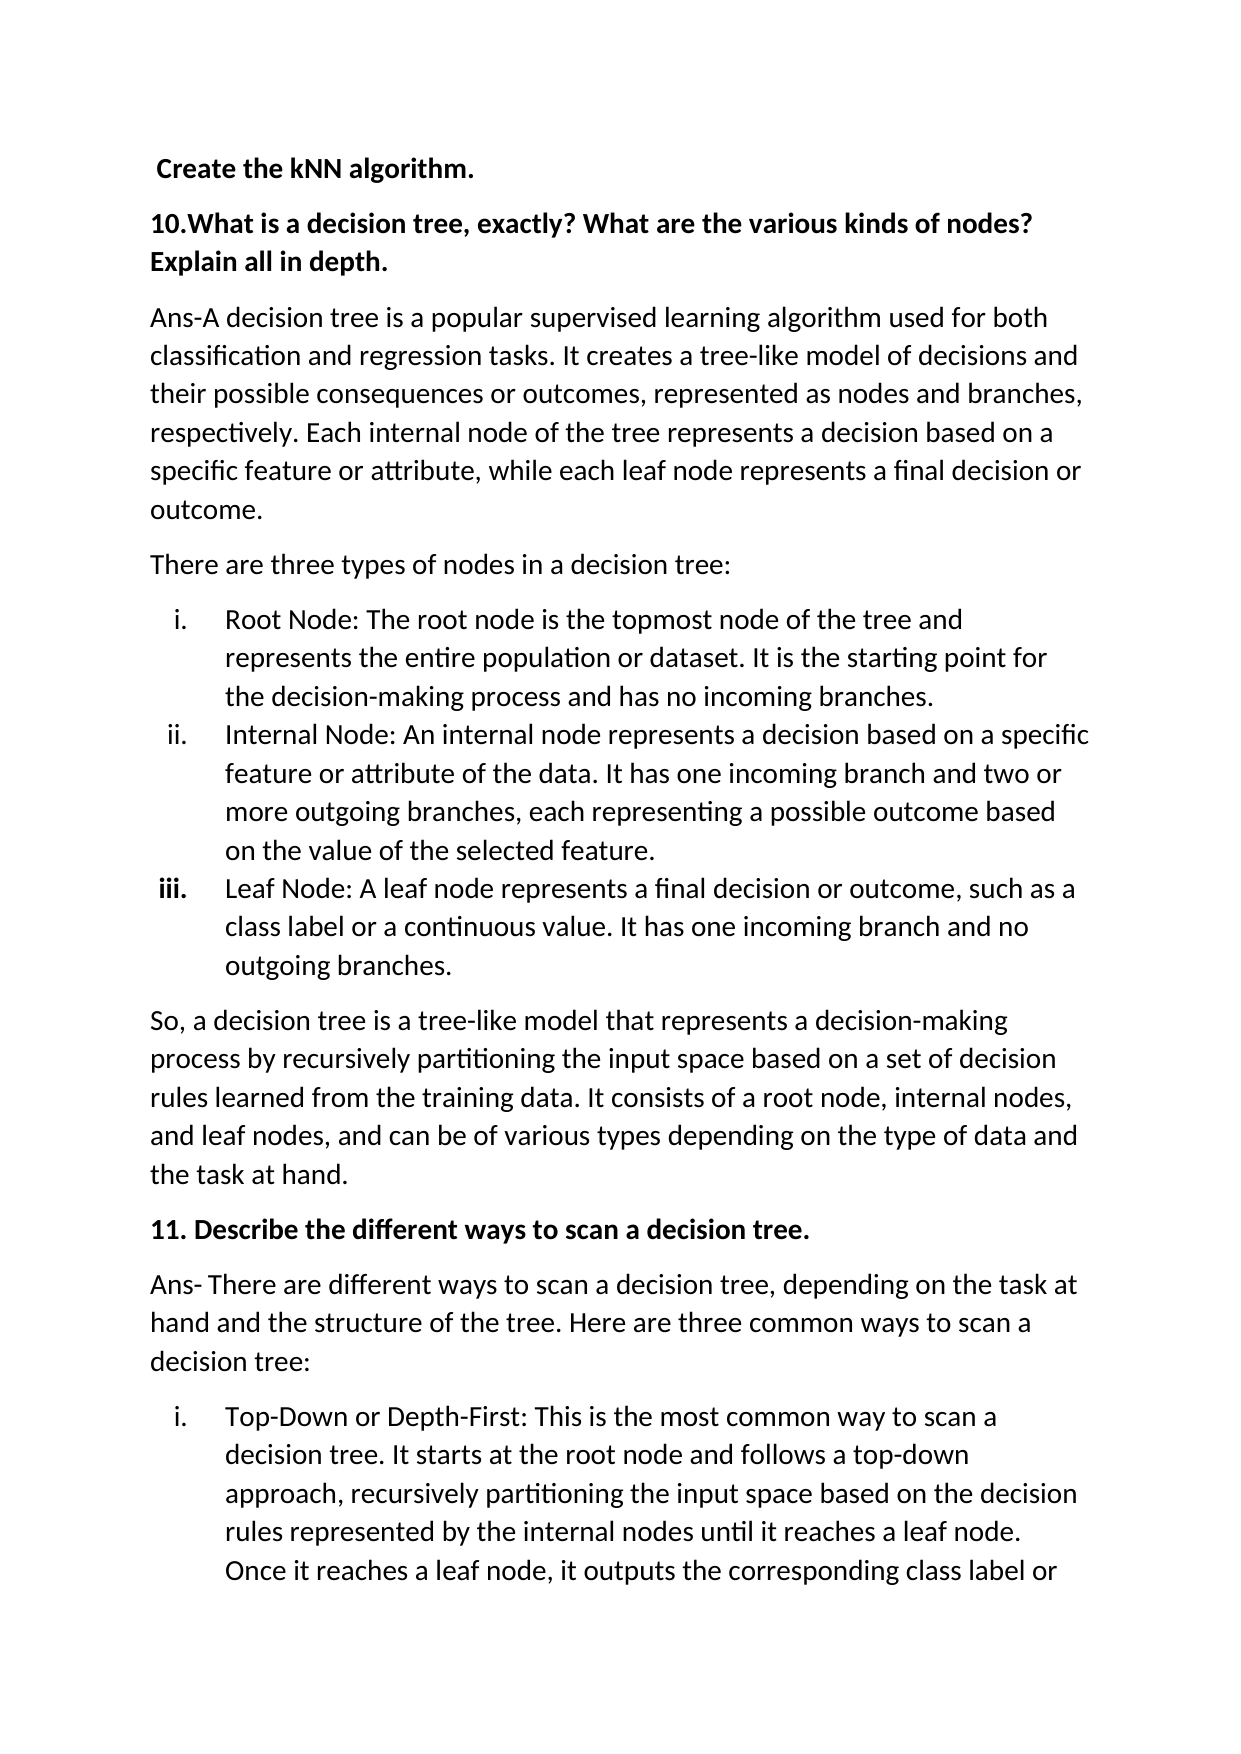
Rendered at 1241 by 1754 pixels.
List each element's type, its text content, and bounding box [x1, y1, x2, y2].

text 11. Describe the different ways to scan a decision tree. [150, 1211, 1090, 1247]
list Internal Node: An internal node represents a decision based on a specific feature or attribute of the data. It has one incoming branch and two or more outgoing branches, each representing a possible outcome based on the value of the selected feature. [187, 716, 1090, 867]
text There are three types of nodes in a decision tree: [150, 546, 1090, 582]
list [187, 1398, 1090, 1587]
text So, a decision tree is a tree-like model that represents a decision-making process by recursively partitioning the input space based on a set of decision rules learned from the training data. It consists of a root node, internal nodes, and leaf nodes, and can be of various types depending on the type of data and the task at hand. [150, 1002, 1090, 1191]
text 10.What is a decision tree, exactly? What are the various kinds of nodes? Explain all in depth. [150, 205, 1090, 279]
text Ans- There are different ways to scan a decision tree, depending on the task at hand and the structure of the tree. Here are three common ways to scan a decision tree: [150, 1266, 1090, 1378]
text Create the kNN algorithm. [150, 150, 1090, 186]
list Root Node: The root node is the topmost node of the tree and represents the entire population or dataset. It is the starting point for the decision-making process and has no incoming branches. [187, 601, 1090, 713]
text Ans-A decision tree is a popular supervised learning algorithm used for both classification and regression tasks. It creates a tree-like model of decisions and their possible consequences or outcomes, represented as nodes and branches, respectively. Each internal node of the tree represents a decision based on a specific feature or attribute, while each leaf node represents a final decision or outcome. [150, 299, 1090, 526]
list Leaf Node: A leaf node represents a final decision or outcome, such as a class label or a continuous value. It has one incoming branch and no outgoing branches. [187, 870, 1090, 983]
